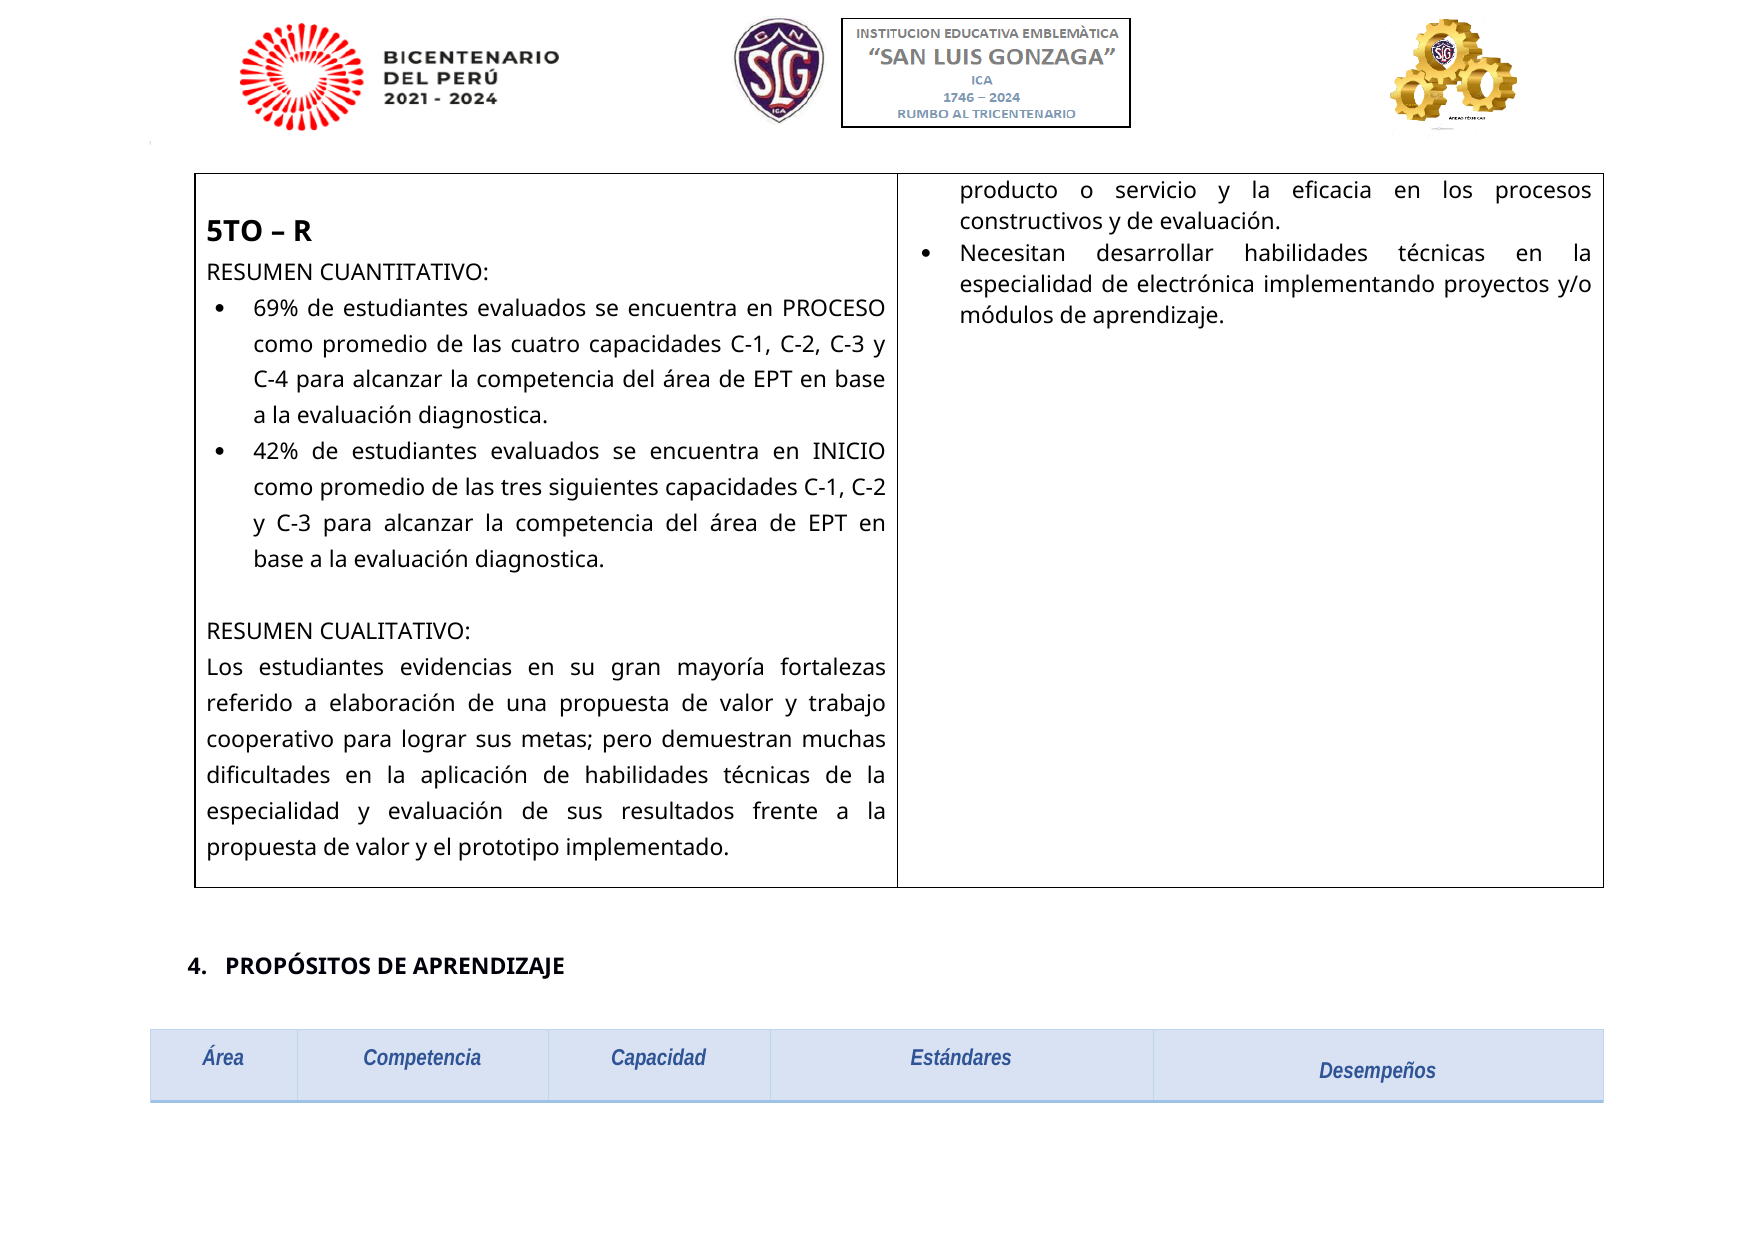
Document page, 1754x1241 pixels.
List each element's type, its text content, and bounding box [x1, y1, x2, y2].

table_header Desempeños [1154, 1030, 1603, 1100]
list PROPÓSITOS DE APRENDIZAJE [187, 950, 1604, 981]
table_header Capacidad [549, 1030, 770, 1100]
table_header Área [151, 1030, 297, 1100]
picture [230, 0, 1529, 137]
table_header Estándares [771, 1030, 1153, 1100]
table_header Competencia [298, 1030, 548, 1100]
